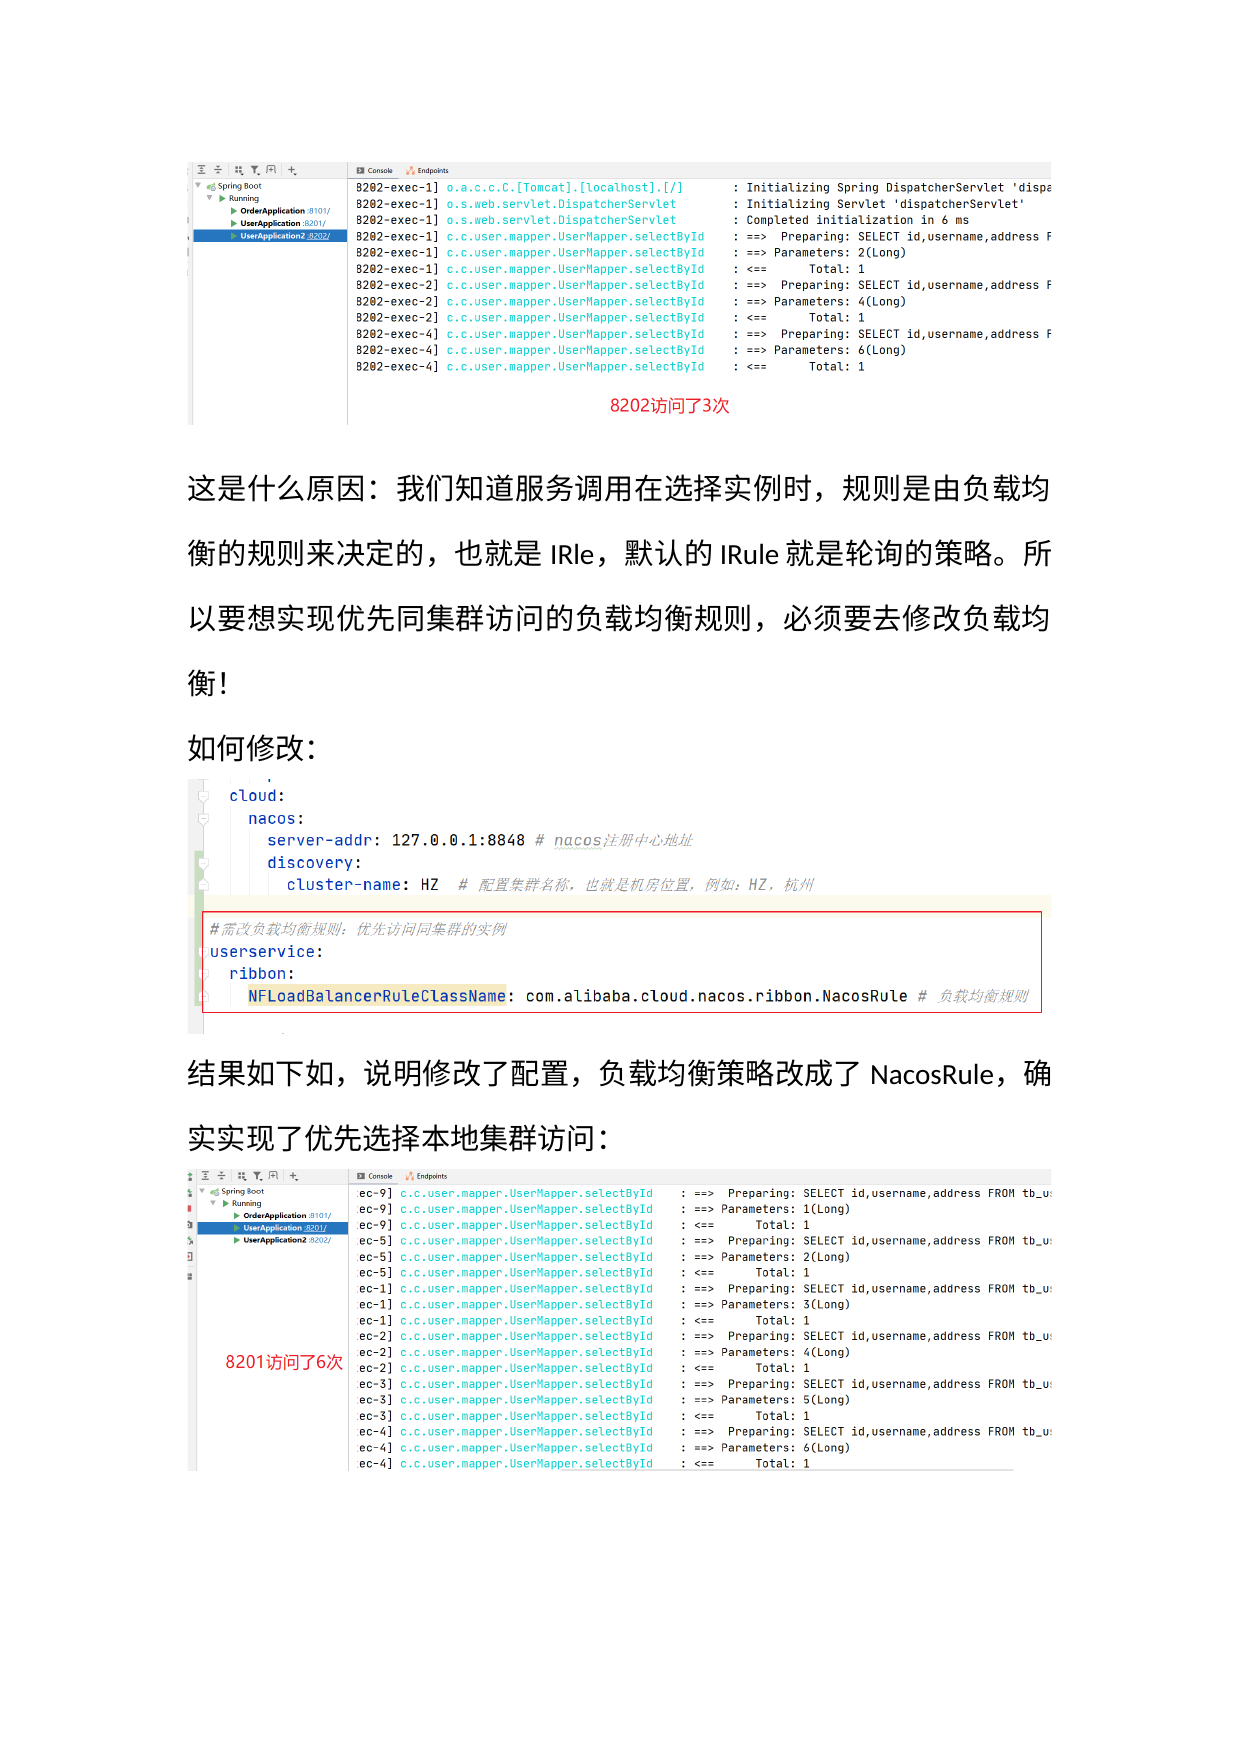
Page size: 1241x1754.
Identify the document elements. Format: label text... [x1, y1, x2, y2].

text 这是什么原因：我们知道服务调用在选择实例时，规则是由负载均衡的规则来决定的，也就是IRle，默认的IRule就是轮询的策略。所以要想实现优先同集群访问的负载均衡规则，必须要去修改负载均衡！ [187, 454, 1053, 714]
picture [187, 162, 1052, 425]
picture [187, 1169, 1052, 1471]
picture [187, 779, 1052, 1034]
text 如何修改： [187, 714, 1053, 779]
text 结果如下如，说明修改了配置，负载均衡策略改成了NacosRule，确实实现了优先选择本地集群访问： [187, 1039, 1053, 1169]
